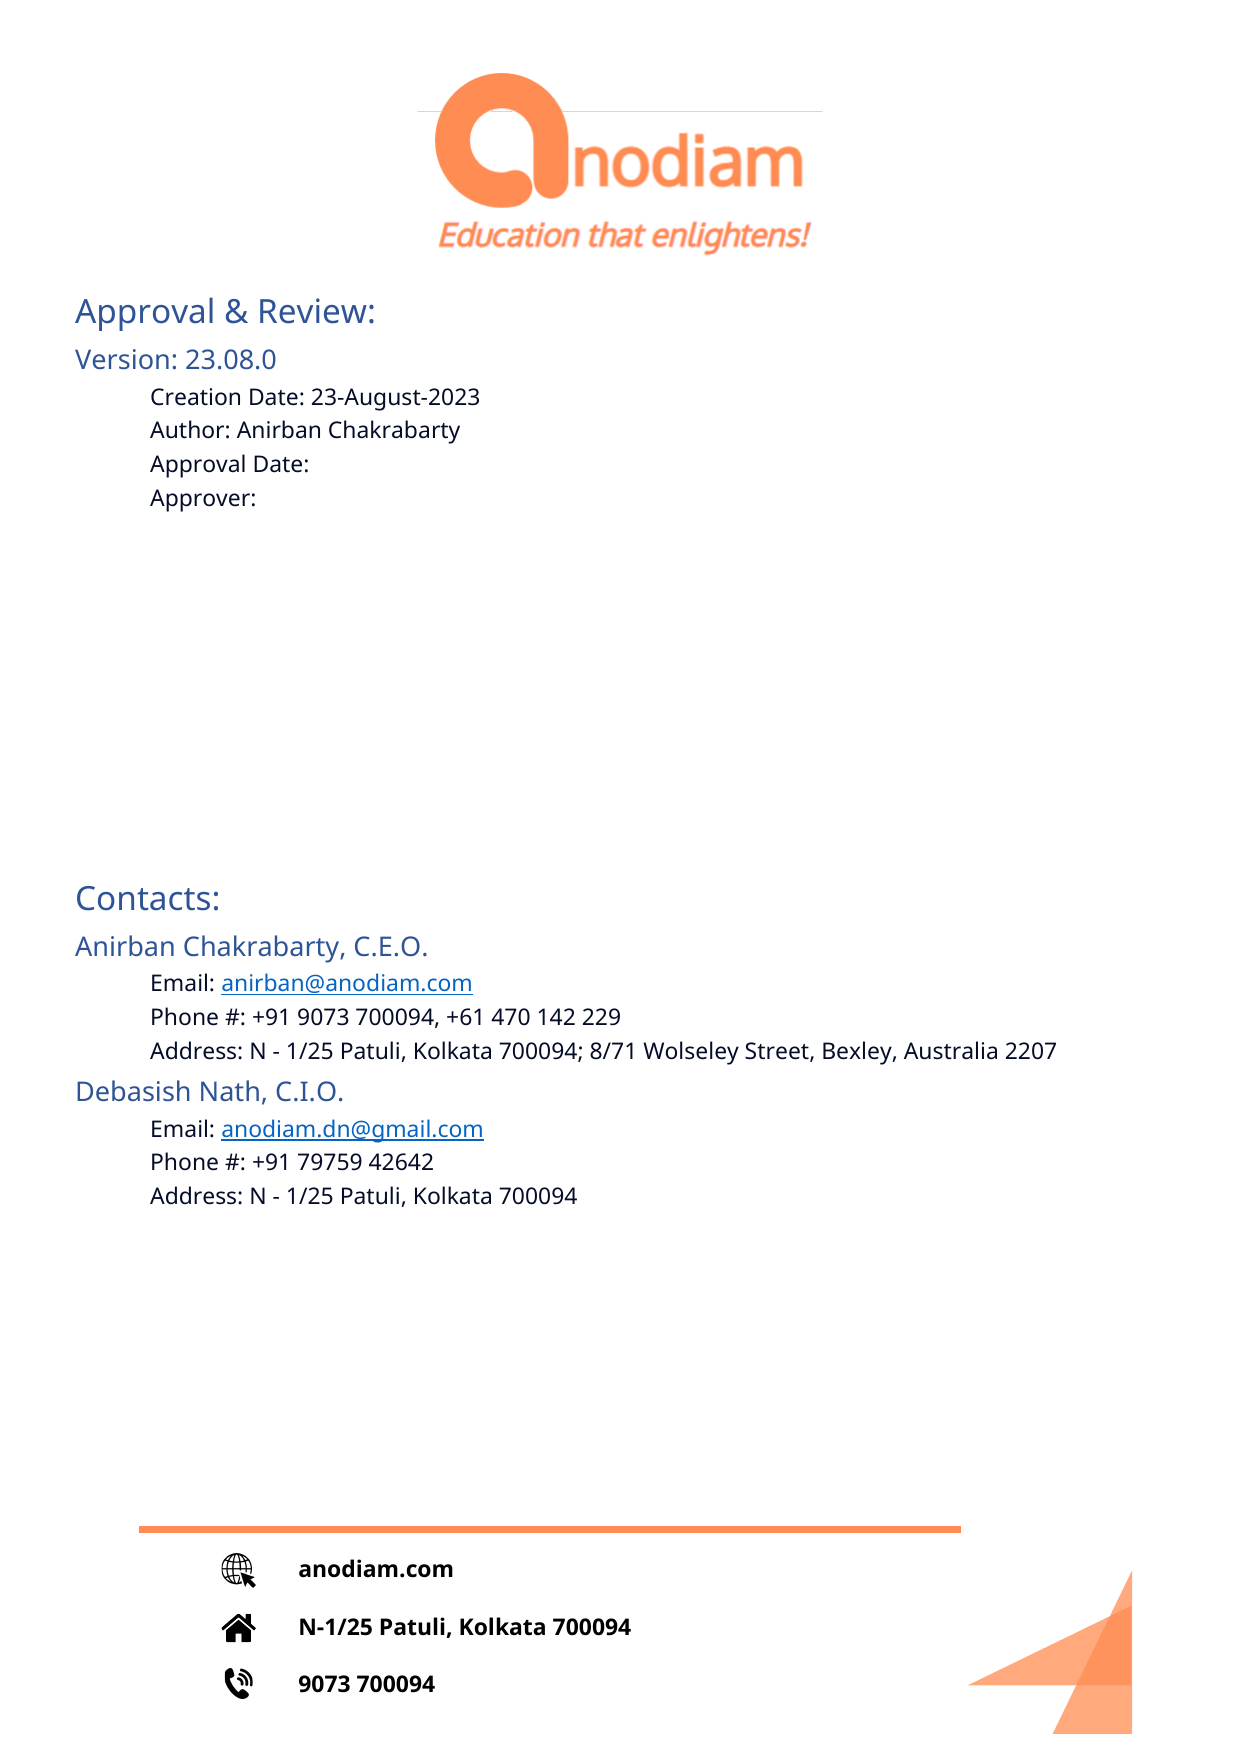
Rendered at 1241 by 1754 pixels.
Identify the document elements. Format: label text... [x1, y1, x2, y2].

text Email: anodiam.dn@gmail.com [150, 1112, 1165, 1144]
text Address: N - 1/25 Patuli, Kolkata 700094 [150, 1180, 1165, 1211]
picture [221, 1553, 256, 1588]
subtitle Approval & Review: [75, 287, 1165, 333]
subtitle Debasish Nath, C.I.O. [75, 1073, 1165, 1109]
subtitle Anirban Chakrabarty, C.E.O. [75, 927, 1165, 964]
picture [221, 1611, 256, 1646]
subtitle Contacts: [75, 874, 1165, 920]
text Address: N - 1/25 Patuli, Kolkata 700094; 8/71 Wolseley Street, Bexley, Australia 2207 [150, 1035, 1165, 1066]
picture [417, 73, 823, 263]
text Phone #: +91 9073 700094, +61 470 142 229 [150, 1001, 1165, 1032]
subtitle Version: 23.08.0 [75, 341, 1165, 377]
text Phone #: +91 79759 42642 [150, 1146, 1165, 1177]
text Author: Anirban Chakrabarty [150, 414, 1165, 445]
text Creation Date: 23-August-2023 [150, 380, 1165, 412]
text Approver: [150, 482, 1165, 513]
picture [224, 1668, 253, 1699]
text Approval Date: [150, 448, 1165, 479]
text Email: anirban@anodiam.com [150, 967, 1165, 998]
